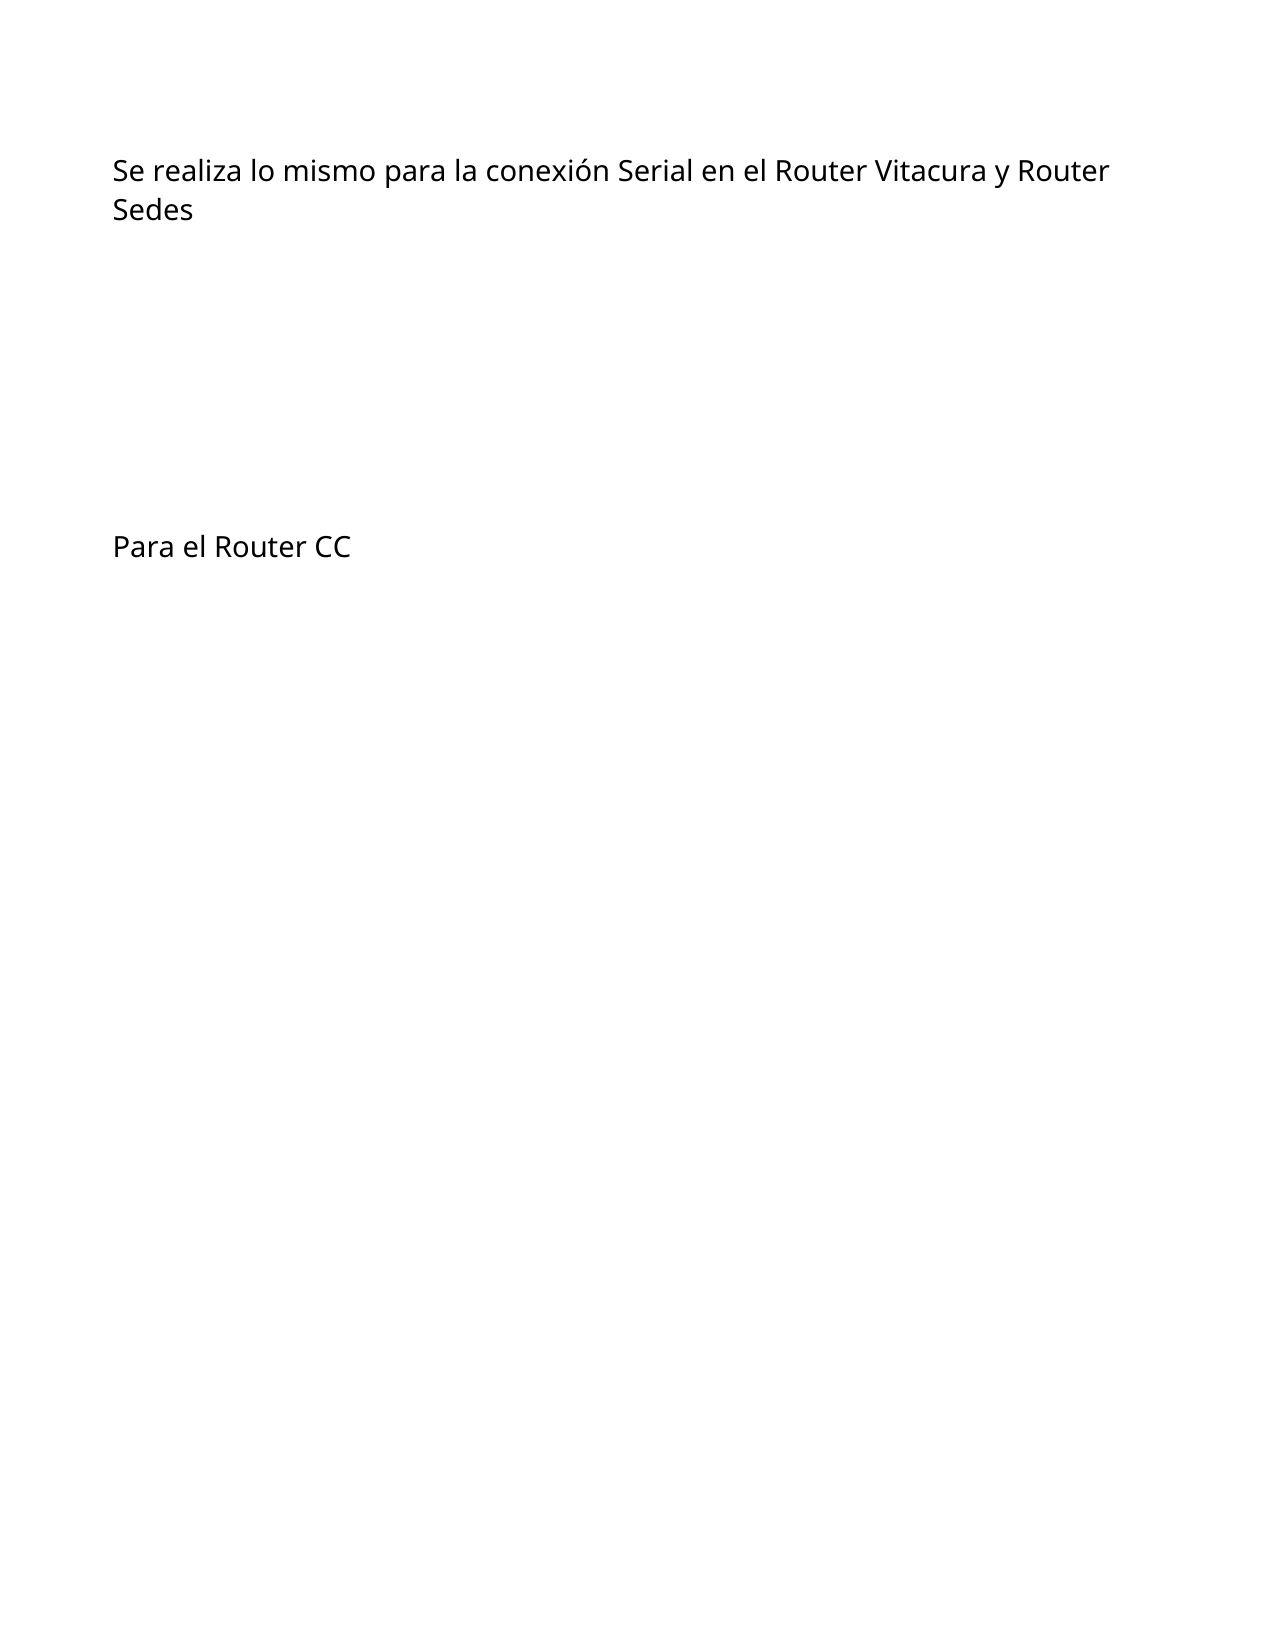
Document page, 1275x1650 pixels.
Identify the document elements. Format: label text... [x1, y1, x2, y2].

text Para el Router CC [112, 526, 1162, 566]
text Se realiza lo mismo para la conexión Serial en el Router Vitacura y Router Sedes [112, 150, 1162, 229]
